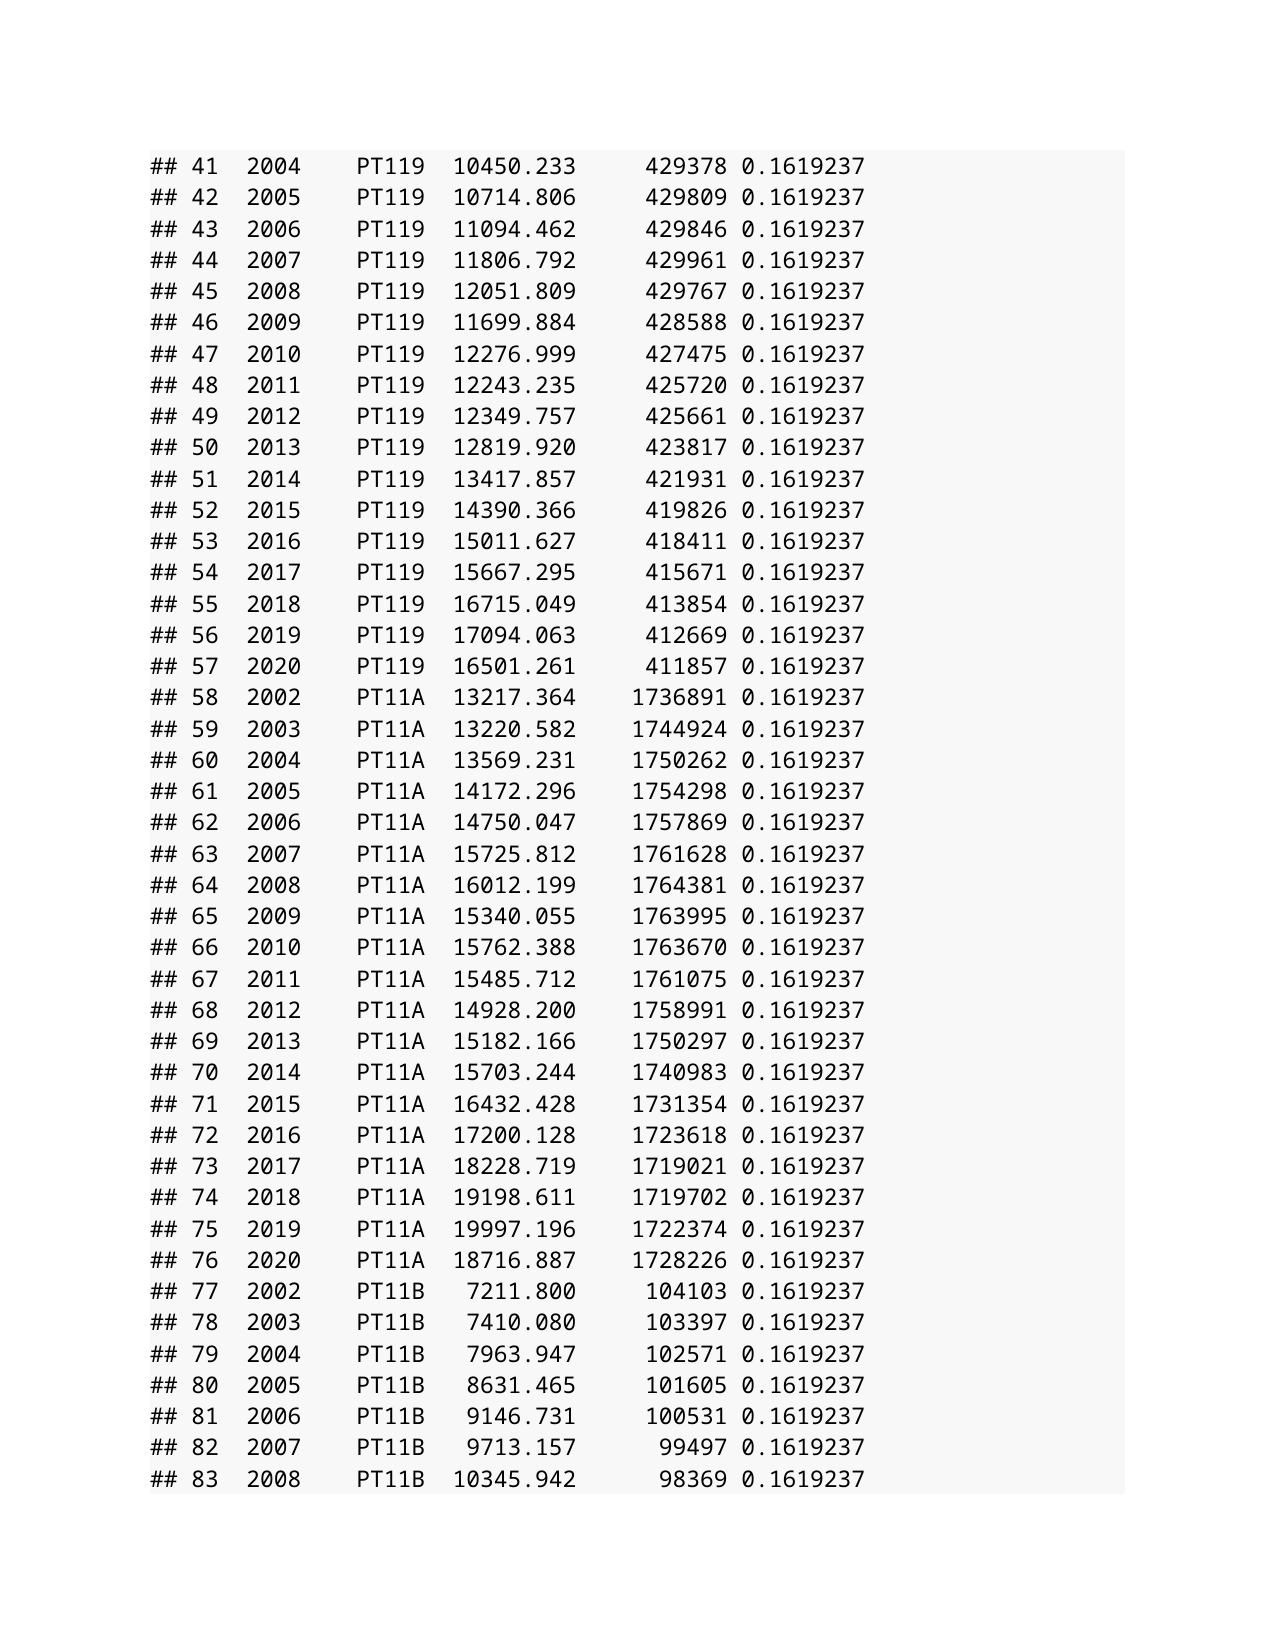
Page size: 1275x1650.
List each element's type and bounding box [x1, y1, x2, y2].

text [150, 150, 1125, 1494]
